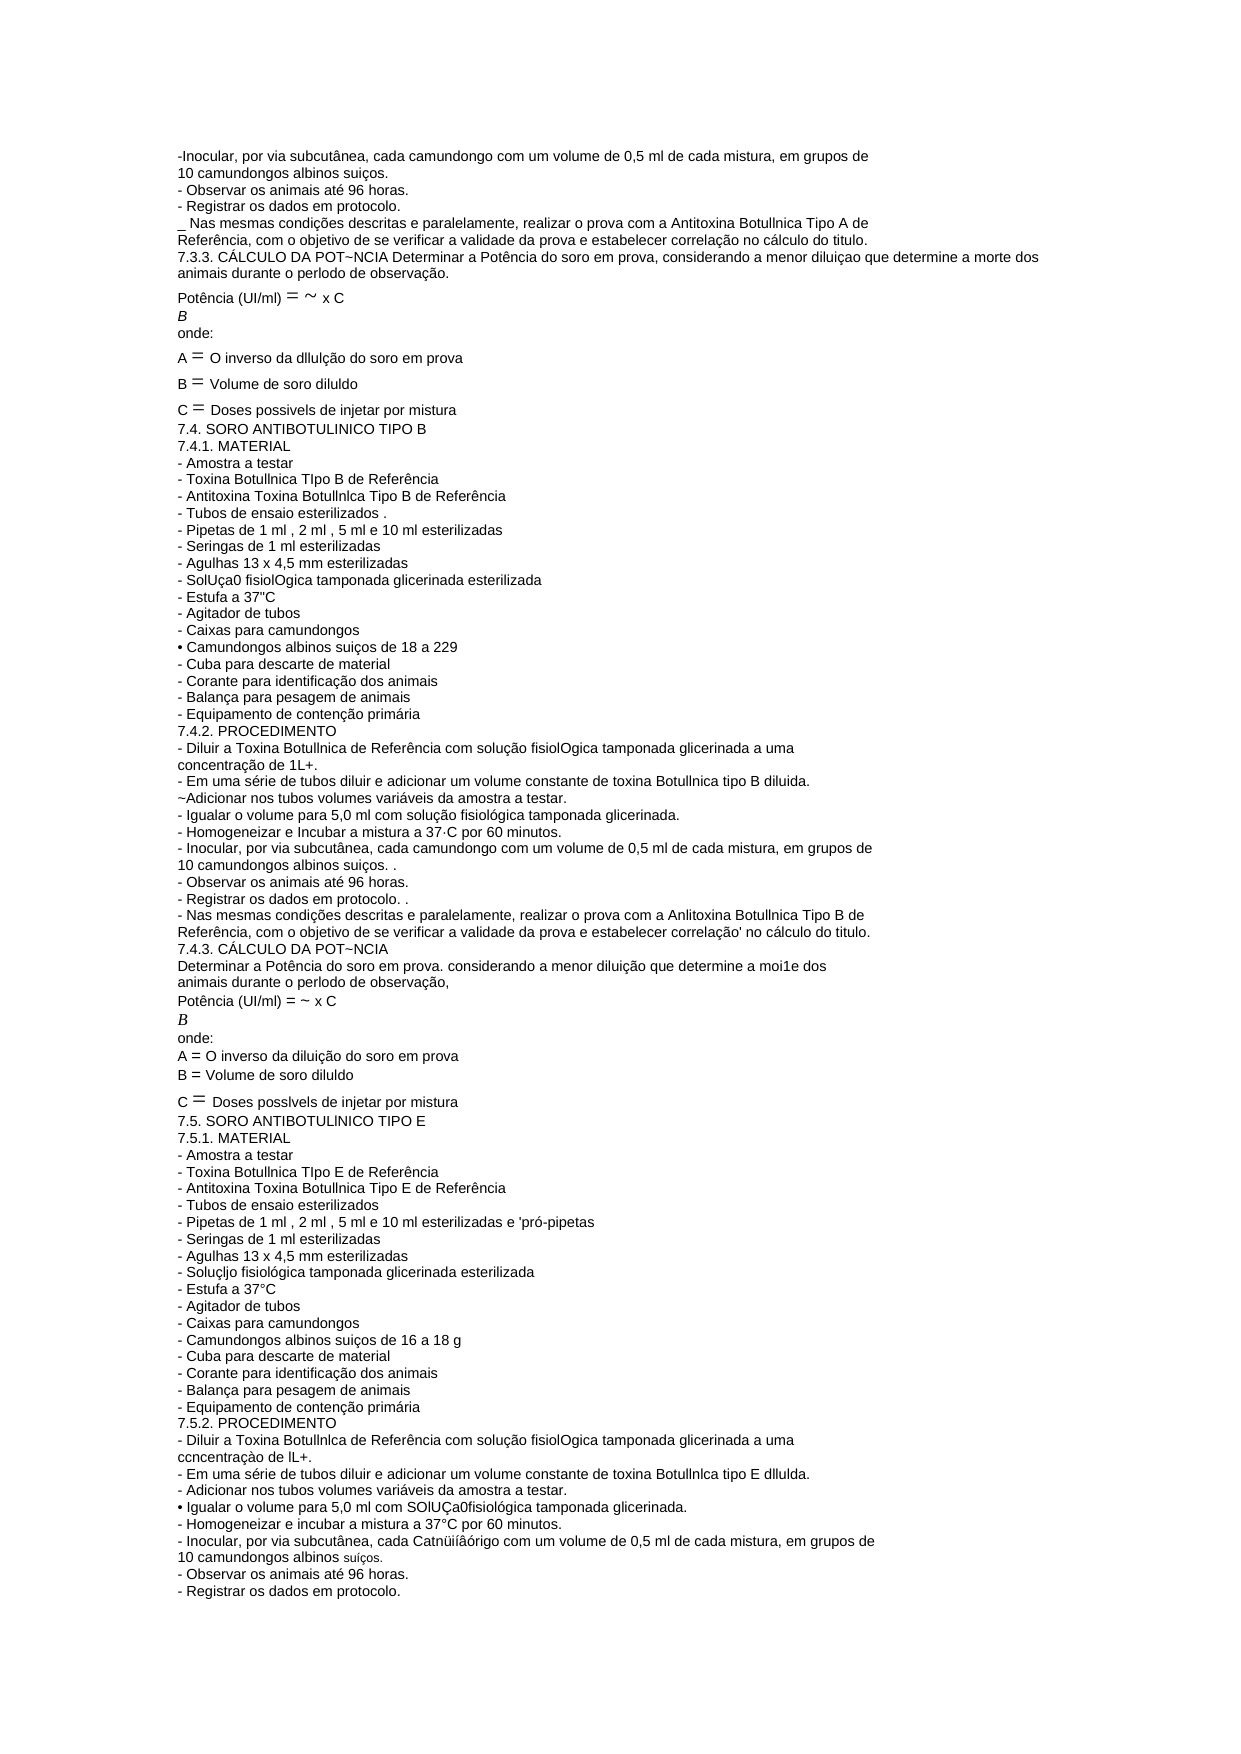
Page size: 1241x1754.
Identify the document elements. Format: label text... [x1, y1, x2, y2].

text Potência (UI/ml) = ~ x C [177, 282, 1063, 308]
text 7.4. SORO ANTIBOTULINICO TIPO B [177, 421, 1063, 437]
text - Observar os animais até 96 horas. [177, 1566, 1063, 1583]
text - Inocular, por via subcutânea, cada Catnüiíâórigo com um volume de 0,5 ml de cada mistura, em grupos de [177, 1532, 1063, 1549]
text - Homogeneizar e incubar a mistura a 37°C por 60 minutos. [177, 1516, 1063, 1532]
text - Homogeneizar e Incubar a mistura a 37·C por 60 minutos. [177, 823, 1063, 840]
text concentração de 1L+. [177, 756, 1063, 773]
text - Antitoxina Toxina Botullnica Tipo E de Referência [177, 1180, 1063, 1197]
text Potência (UI/ml) = ~ x C [177, 991, 1063, 1010]
text - Toxina Botullnica TIpo E de Referência [177, 1163, 1063, 1180]
text - Seringas de 1 ml esterilizadas [177, 538, 1063, 555]
text - Corante para identificação dos animais [177, 672, 1063, 689]
text ccncentraçào de lL+. [177, 1448, 1063, 1465]
text - Observar os animais até 96 horas. [177, 873, 1063, 890]
text onde: [177, 325, 1063, 342]
text - Inocular, por via subcutânea, cada camundongo com um volume de 0,5 ml de cada mistura, em grupos de [177, 840, 1063, 857]
text - Diluir a Toxina Botullnlca de Referência com solução fisiolOgica tamponada glicerinada a uma [177, 1432, 1063, 1448]
text 7.4.2. PROCEDIMENTO [177, 723, 1063, 739]
text - Agulhas 13 x 4,5 mm esterilizadas [177, 1247, 1063, 1264]
text - Corante para identificação dos animais [177, 1365, 1063, 1381]
text - Registrar os dados em protocolo. . [177, 890, 1063, 907]
text Determinar a Potência do soro em prova. considerando a menor diluição que determine a moi1e dos [177, 957, 1063, 974]
text - Adicionar nos tubos volumes variáveis da amostra a testar. [177, 1482, 1063, 1499]
text - Balança para pesagem de animais [177, 689, 1063, 706]
text - Observar os animais até 96 horas. [177, 181, 1063, 198]
text - Agitador de tubos [177, 605, 1063, 622]
text - Cuba para descarte de material [177, 1348, 1063, 1365]
text - Antitoxina Toxina Botullnlca Tipo B de Referência [177, 488, 1063, 504]
text 7.4.3. CÁLCULO DA POT~NCIA [177, 941, 1063, 957]
text • Camundongos albinos suiços de 18 a 229 [177, 639, 1063, 656]
text 7.4.1. MATERIAL [177, 437, 1063, 454]
text - Amostra a testar [177, 454, 1063, 471]
text - SolUça0 fisiolOgica tamponada glicerinada esterilizada [177, 572, 1063, 588]
text - Camundongos albinos suiços de 16 a 18 g [177, 1331, 1063, 1348]
text - Equipamento de contenção primária [177, 706, 1063, 723]
text - Tubos de ensaio esterilizados [177, 1197, 1063, 1214]
text -Inocular, por via subcutânea, cada camundongo com um volume de 0,5 ml de cada mistura, em grupos de [177, 148, 1063, 164]
text B [177, 308, 1063, 325]
text - Agitador de tubos [177, 1298, 1063, 1314]
text onde: [177, 1029, 1063, 1046]
text - Em uma série de tubos diluir e adicionar um volume constante de toxina Botullnica tipo B diluida. [177, 773, 1063, 790]
text - Agulhas 13 x 4,5 mm esterilizadas [177, 555, 1063, 572]
text - Igualar o volume para 5,0 ml com solução fisiológica tamponada glicerinada. [177, 806, 1063, 823]
text A = O inverso da diluição do soro em prova [177, 1046, 1063, 1065]
text 10 camundongos albinos suiços. [177, 164, 1063, 181]
text - Equipamento de contenção primária [177, 1398, 1063, 1415]
text 7.5. SORO ANTIBOTULlNICO TIPO E [177, 1113, 1063, 1130]
text • Igualar o volume para 5,0 ml com SOlUÇa0fisiológica tamponada glicerinada. [177, 1499, 1063, 1516]
text - Em uma série de tubos diluir e adicionar um volume constante de toxina Botullnlca tipo E dllulda. [177, 1465, 1063, 1482]
text - Nas mesmas condições descritas e paralelamente, realizar o prova com a Anlitoxina Botullnica Tipo B de [177, 907, 1063, 924]
text - Registrar os dados em protocolo. [177, 1583, 1063, 1599]
text - Registrar os dados em protocolo. [177, 198, 1063, 215]
text - Caixas para camundongos [177, 622, 1063, 639]
text 10 camundongos albinos suíços. [177, 1549, 1063, 1566]
text Referência, com o objetivo de se verificar a validade da prova e estabelecer correlação' no cálculo do titulo. [177, 924, 1063, 941]
text 7.5.2. PROCEDIMENTO [177, 1415, 1063, 1432]
text A = O inverso da dllulção do soro em prova [177, 342, 1063, 368]
text 7.3.3. CÁLCULO DA POT~NCIA Determinar a Potência do soro em prova, considerando a menor diluiçao que determine a morte dos [177, 248, 1063, 265]
text B [177, 1010, 1063, 1029]
text - Pipetas de 1 ml , 2 ml , 5 ml e 10 ml esterilizadas [177, 521, 1063, 538]
text B = Volume de soro diluldo [177, 1065, 1063, 1084]
text - Pipetas de 1 ml , 2 ml , 5 ml e 10 ml esterilizadas e 'pró-pipetas [177, 1214, 1063, 1231]
text - Balança para pesagem de animais [177, 1381, 1063, 1398]
text - Estufa a 37"C [177, 588, 1063, 605]
text animais durante o perlodo de observação. [177, 265, 1063, 282]
text _ Nas mesmas condições descritas e paralelamente, realizar o prova com a Antitoxina Botullnica Tipo A de [177, 215, 1063, 231]
text - Toxina Botullnica TIpo B de Referência [177, 471, 1063, 488]
text ~Adicionar nos tubos volumes variáveis da amostra a testar. [177, 790, 1063, 806]
text 10 camundongos albinos suiços. . [177, 857, 1063, 873]
text C = Doses possivels de injetar por mistura [177, 394, 1063, 421]
text Referência, com o objetivo de se verificar a validade da prova e estabelecer correlação no cálculo do titulo. [177, 231, 1063, 248]
text animais durante o perlodo de observação, [177, 974, 1063, 991]
text - Soluçljo fisiológica tamponada glicerinada esterilizada [177, 1264, 1063, 1281]
text - Estufa a 37°C [177, 1281, 1063, 1298]
text - Tubos de ensaio esterilizados . [177, 504, 1063, 521]
text C = Doses posslvels de injetar por mistura [177, 1084, 1063, 1113]
text - Amostra a testar [177, 1147, 1063, 1163]
text - Diluir a Toxina Botullnica de Referência com solução fisiolOgica tamponada glicerinada a uma [177, 739, 1063, 756]
text - Seringas de 1 ml esterilizadas [177, 1231, 1063, 1247]
text B = Volume de soro diluldo [177, 368, 1063, 394]
text - Caixas para camundongos [177, 1314, 1063, 1331]
text 7.5.1. MATERIAL [177, 1130, 1063, 1147]
text - Cuba para descarte de material [177, 656, 1063, 672]
